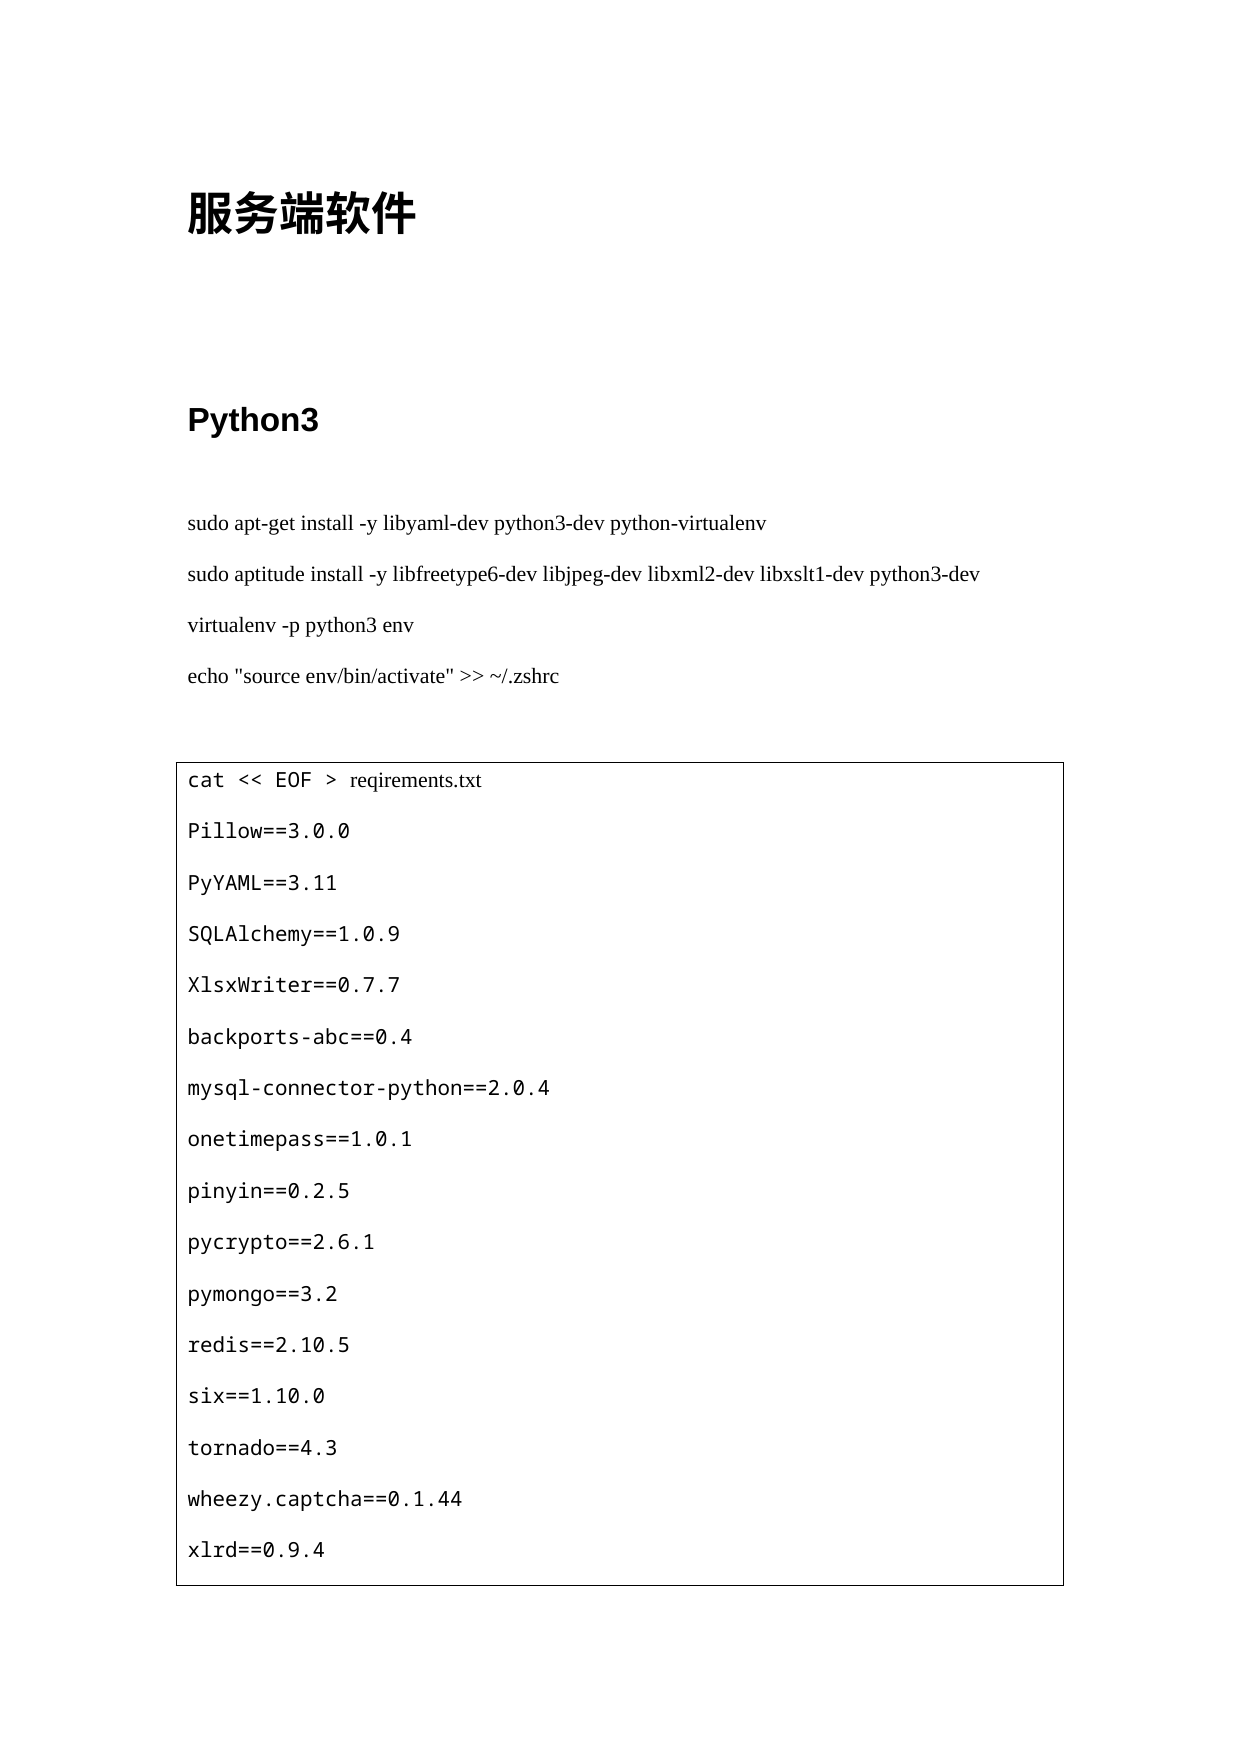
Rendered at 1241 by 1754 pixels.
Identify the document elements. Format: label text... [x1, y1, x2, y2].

text sudo apt-get install -y libyaml-dev python3-dev python-virtualenv [187, 506, 1053, 539]
text virtualenv -p python3 env [187, 609, 1053, 641]
text echo "source env/bin/activate" >> ~/.zshrc [187, 660, 1053, 692]
subtitle Python3 [187, 387, 1053, 452]
subtitle 服务端软件 [187, 162, 1053, 259]
text sudo aptitude install -y libfreetype6-dev libjpeg-dev libxml2-dev libxslt1-dev python3-dev [187, 557, 1053, 590]
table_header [177, 763, 1063, 1584]
